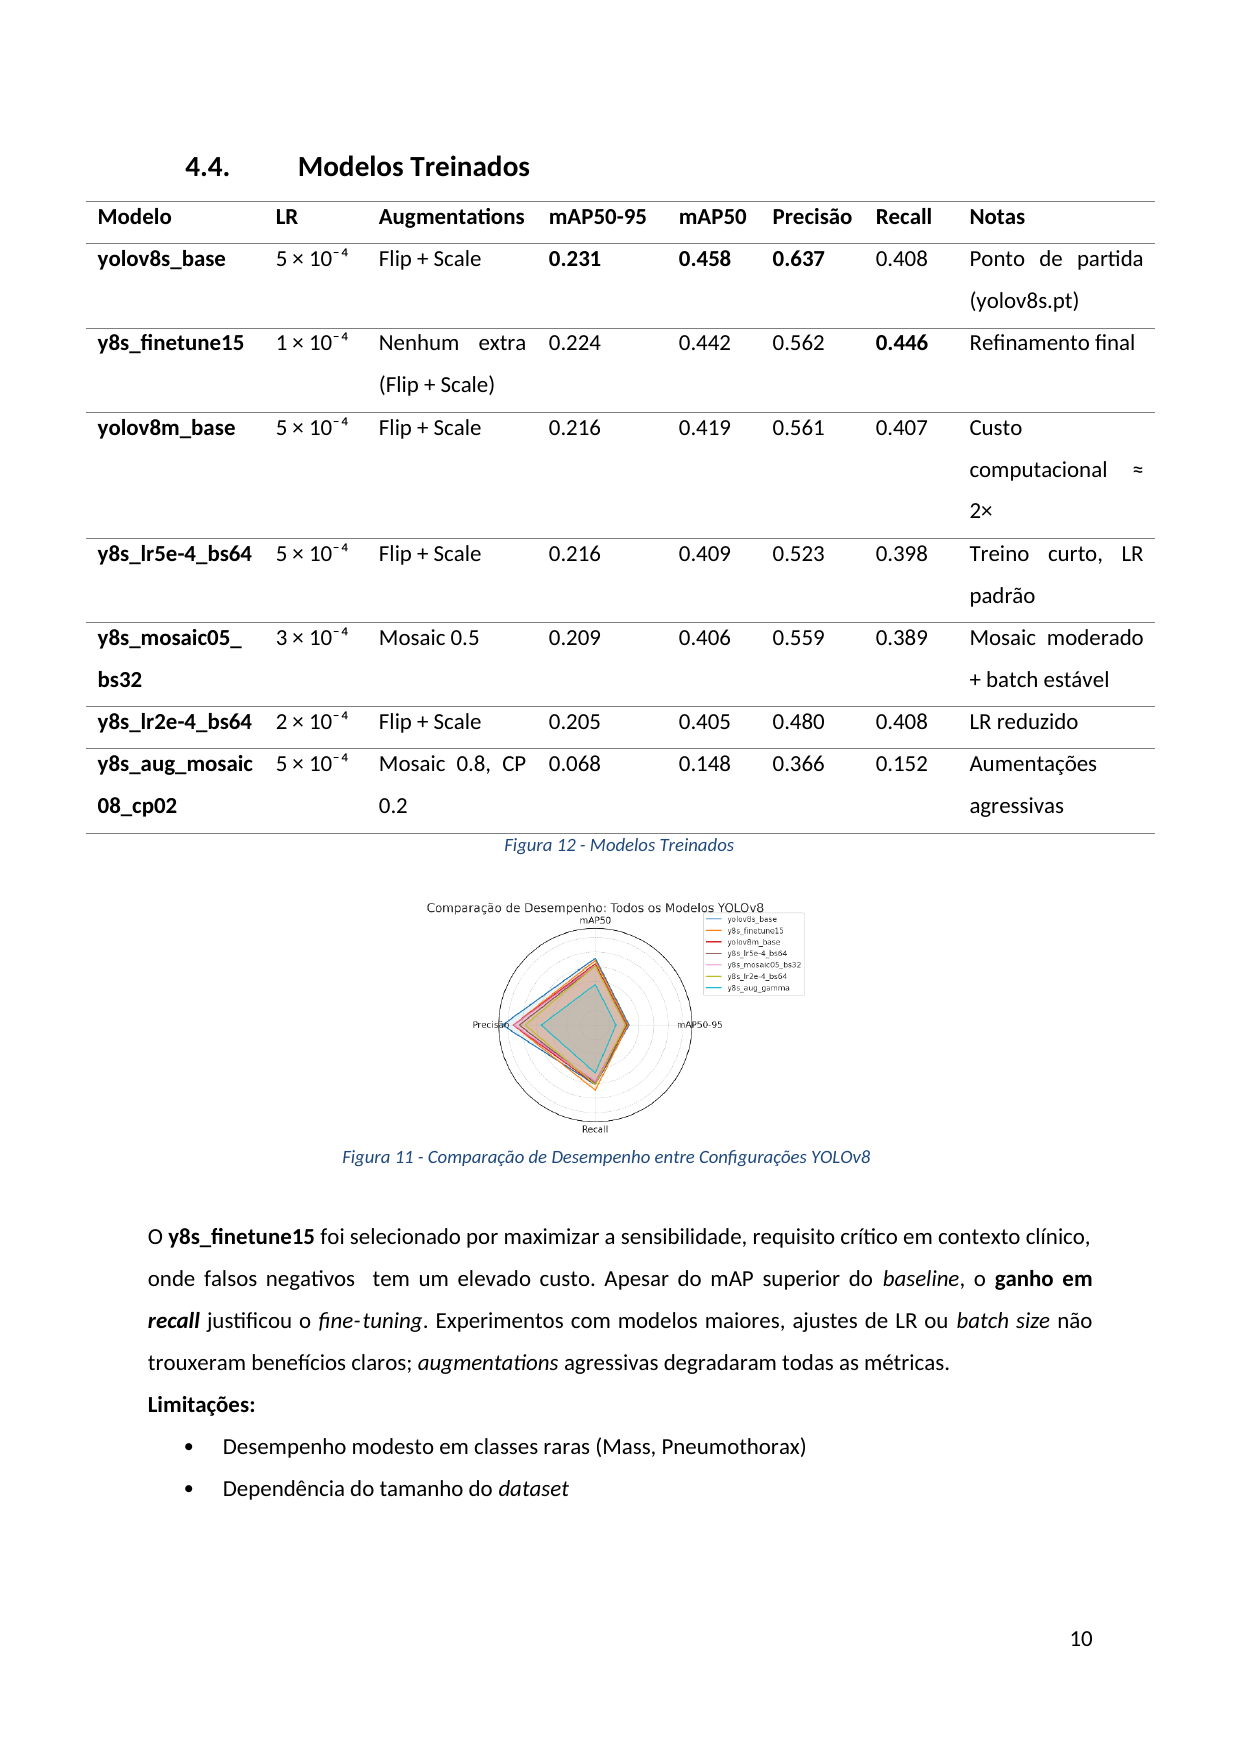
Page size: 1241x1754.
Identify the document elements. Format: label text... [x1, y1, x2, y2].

table_header Notas [958, 202, 1155, 243]
table_cell y8s_mosaic05_bs32 [86, 623, 264, 706]
table_cell 5 × 10⁻⁴ [264, 539, 367, 622]
table_cell 0.152 [864, 749, 958, 832]
table_cell Mosaic moderado + batch estável [958, 623, 1155, 706]
table_cell 2 × 10⁻⁴ [264, 707, 367, 748]
table_cell 0.559 [761, 623, 864, 706]
table_cell 0.209 [538, 623, 667, 706]
table_cell 0.407 [864, 413, 958, 538]
table_cell Refinamento final [958, 329, 1155, 412]
table_cell 0.224 [538, 329, 667, 412]
text Figura 12 - Modelos Treinados [148, 834, 1092, 856]
picture [422, 897, 808, 1139]
table_cell 5 × 10⁻⁴ [264, 749, 367, 832]
table_cell 0.216 [538, 413, 667, 538]
table_header Precisão [761, 202, 864, 243]
table_cell 0.398 [864, 539, 958, 622]
table_cell 0.562 [761, 329, 864, 412]
table_cell Flip + Scale [368, 539, 537, 622]
table_cell Treino curto, LR padrão [958, 539, 1155, 622]
table_cell 0.205 [538, 707, 667, 748]
table_cell 0.480 [761, 707, 864, 748]
table_cell 0.561 [761, 413, 864, 538]
list Modelos Treinados [185, 148, 1092, 183]
table_cell Mosaic 0.8, CP 0.2 [368, 749, 537, 832]
table_cell 0.446 [864, 329, 958, 412]
table_cell yolov8s_base [86, 244, 264, 327]
list Dependência do tamanho do dataset [185, 1474, 1092, 1502]
table_cell Ponto de partida (yolov8s.pt) [958, 244, 1155, 327]
table_cell 0.231 [538, 244, 667, 327]
table_cell y8s_aug_mosaic08_cp02 [86, 749, 264, 832]
table_cell y8s_finetune15 [86, 329, 264, 412]
table_cell 0.366 [761, 749, 864, 832]
table_cell Flip + Scale [368, 244, 537, 327]
table_cell 0.409 [668, 539, 761, 622]
table_cell 0.408 [864, 244, 958, 327]
table_cell Mosaic 0.5 [368, 623, 537, 706]
table_cell Flip + Scale [368, 707, 537, 748]
table_cell 0.068 [538, 749, 667, 832]
table_cell 3 × 10⁻⁴ [264, 623, 367, 706]
text Limitações: [148, 1390, 1092, 1418]
table_header Modelo [86, 202, 264, 243]
table_cell 5 × 10⁻⁴ [264, 244, 367, 327]
table_cell 0.405 [668, 707, 761, 748]
table_cell 1 × 10⁻⁴ [264, 329, 367, 412]
table_cell y8s_lr5e-4_bs64 [86, 539, 264, 622]
table_cell Flip + Scale [368, 413, 537, 538]
table_cell 0.216 [538, 539, 667, 622]
table_cell y8s_lr2e-4_bs64 [86, 707, 264, 748]
table_cell 0.458 [668, 244, 761, 327]
table_header mAP50-95 [538, 202, 667, 243]
table_cell 0.419 [668, 413, 761, 538]
table_cell 0.389 [864, 623, 958, 706]
table_cell 5 × 10⁻⁴ [264, 413, 367, 538]
table_cell Nenhum extra (Flip + Scale) [368, 329, 537, 412]
table_cell 0.408 [864, 707, 958, 748]
text O y8s_finetune15 foi selecionado por maximizar a sensibilidade, requisito crítico em contexto clínico, onde falsos negativos tem um elevado custo. Apesar do mAP superior do baseline, o ganho em recall justificou o fine-tuning. Experimentos com modelos maiores, ajustes de LR ou batch size não trouxeram benefícios claros; augmentations agressivas degradaram todas as métricas. [148, 1168, 1092, 1376]
table_cell LR reduzido [958, 707, 1155, 748]
list Desempenho modesto em classes raras (Mass, Pneumothorax) [185, 1432, 1092, 1460]
table_cell Custo computacional ≈ 2× [958, 413, 1155, 538]
table_header Augmentations [368, 202, 537, 243]
table_header LR [264, 202, 367, 243]
table_header mAP50 [668, 202, 761, 243]
table_header Recall [864, 202, 958, 243]
table_cell 0.406 [668, 623, 761, 706]
table_cell 0.442 [668, 329, 761, 412]
table_cell 0.148 [668, 749, 761, 832]
table_cell Aumentações agressivas [958, 749, 1155, 832]
table_cell 0.637 [761, 244, 864, 327]
table_cell yolov8m_base [86, 413, 264, 538]
table_cell 0.523 [761, 539, 864, 622]
